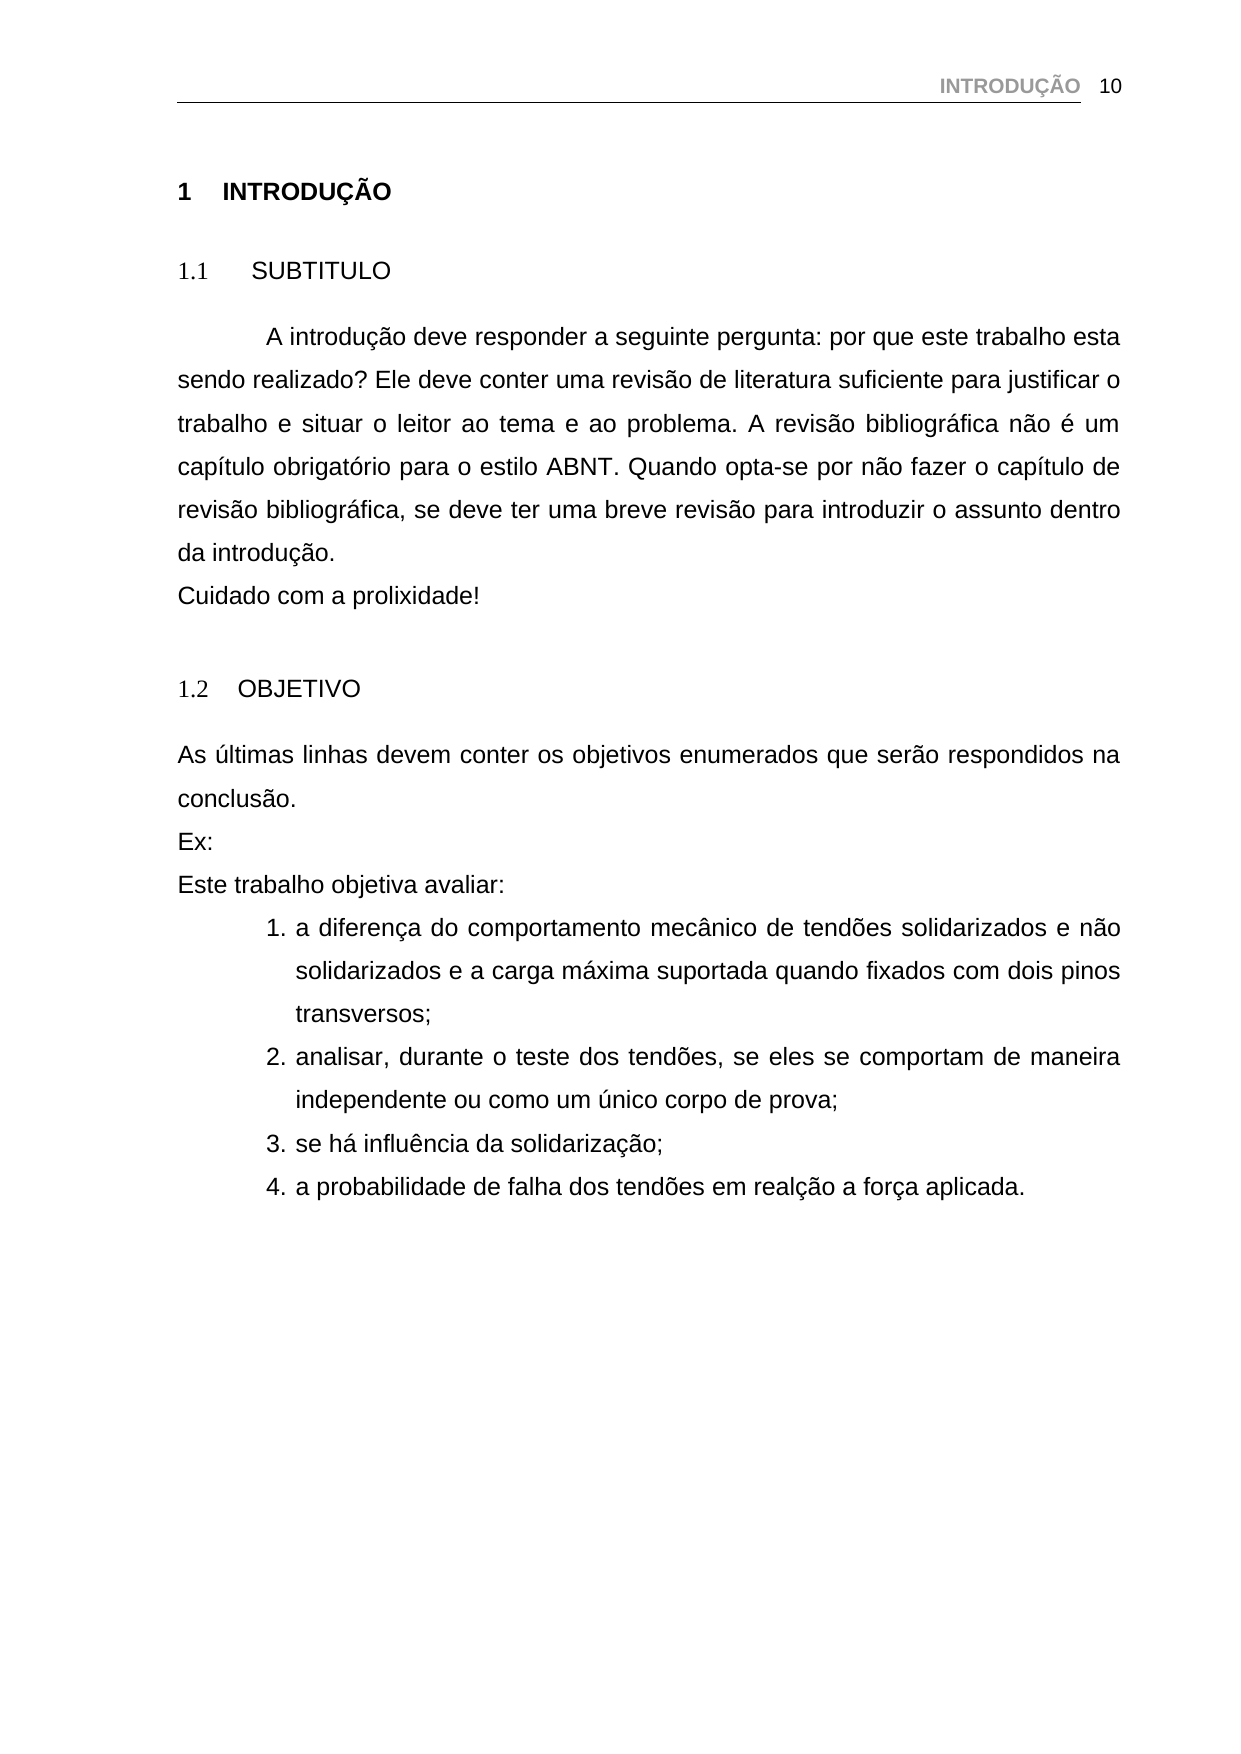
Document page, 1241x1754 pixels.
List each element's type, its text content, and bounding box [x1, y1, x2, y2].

text Cuidado com a prolixidade! [177, 581, 1122, 610]
subtitle Introdução [177, 177, 1122, 206]
subtitle subtitulo [177, 256, 1122, 285]
list a diferença do comportamento mecânico de tendões solidarizados e não solidarizados e a carga máxima suportada quando fixados com dois pinos transversos; [266, 913, 1122, 1028]
subtitle objetivo [177, 674, 1122, 703]
text A introdução deve responder a seguinte pergunta: por que este trabalho esta sendo realizado? Ele deve conter uma revisão de literatura suficiente para justificar o trabalho e situar o leitor ao tema e ao problema. A revisão bibliográfica não é um capítulo obrigatório para o estilo ABNT. Quando opta-se por não fazer o capítulo de revisão bibliográfica, se deve ter uma breve revisão para introduzir o assunto dentro da introdução. [177, 322, 1122, 567]
text As últimas linhas devem conter os objetivos enumerados que serão respondidos na conclusão. [177, 741, 1122, 812]
list se há influência da solidarização; [266, 1129, 1122, 1157]
list analisar, durante o teste dos tendões, se eles se comportam de maneira independente ou como um único corpo de prova; [266, 1042, 1122, 1114]
text Este trabalho objetiva avaliar: [177, 870, 1122, 899]
text Ex: [177, 827, 1122, 856]
list a probabilidade de falha dos tendões em realção a força aplicada. [266, 1172, 1122, 1201]
